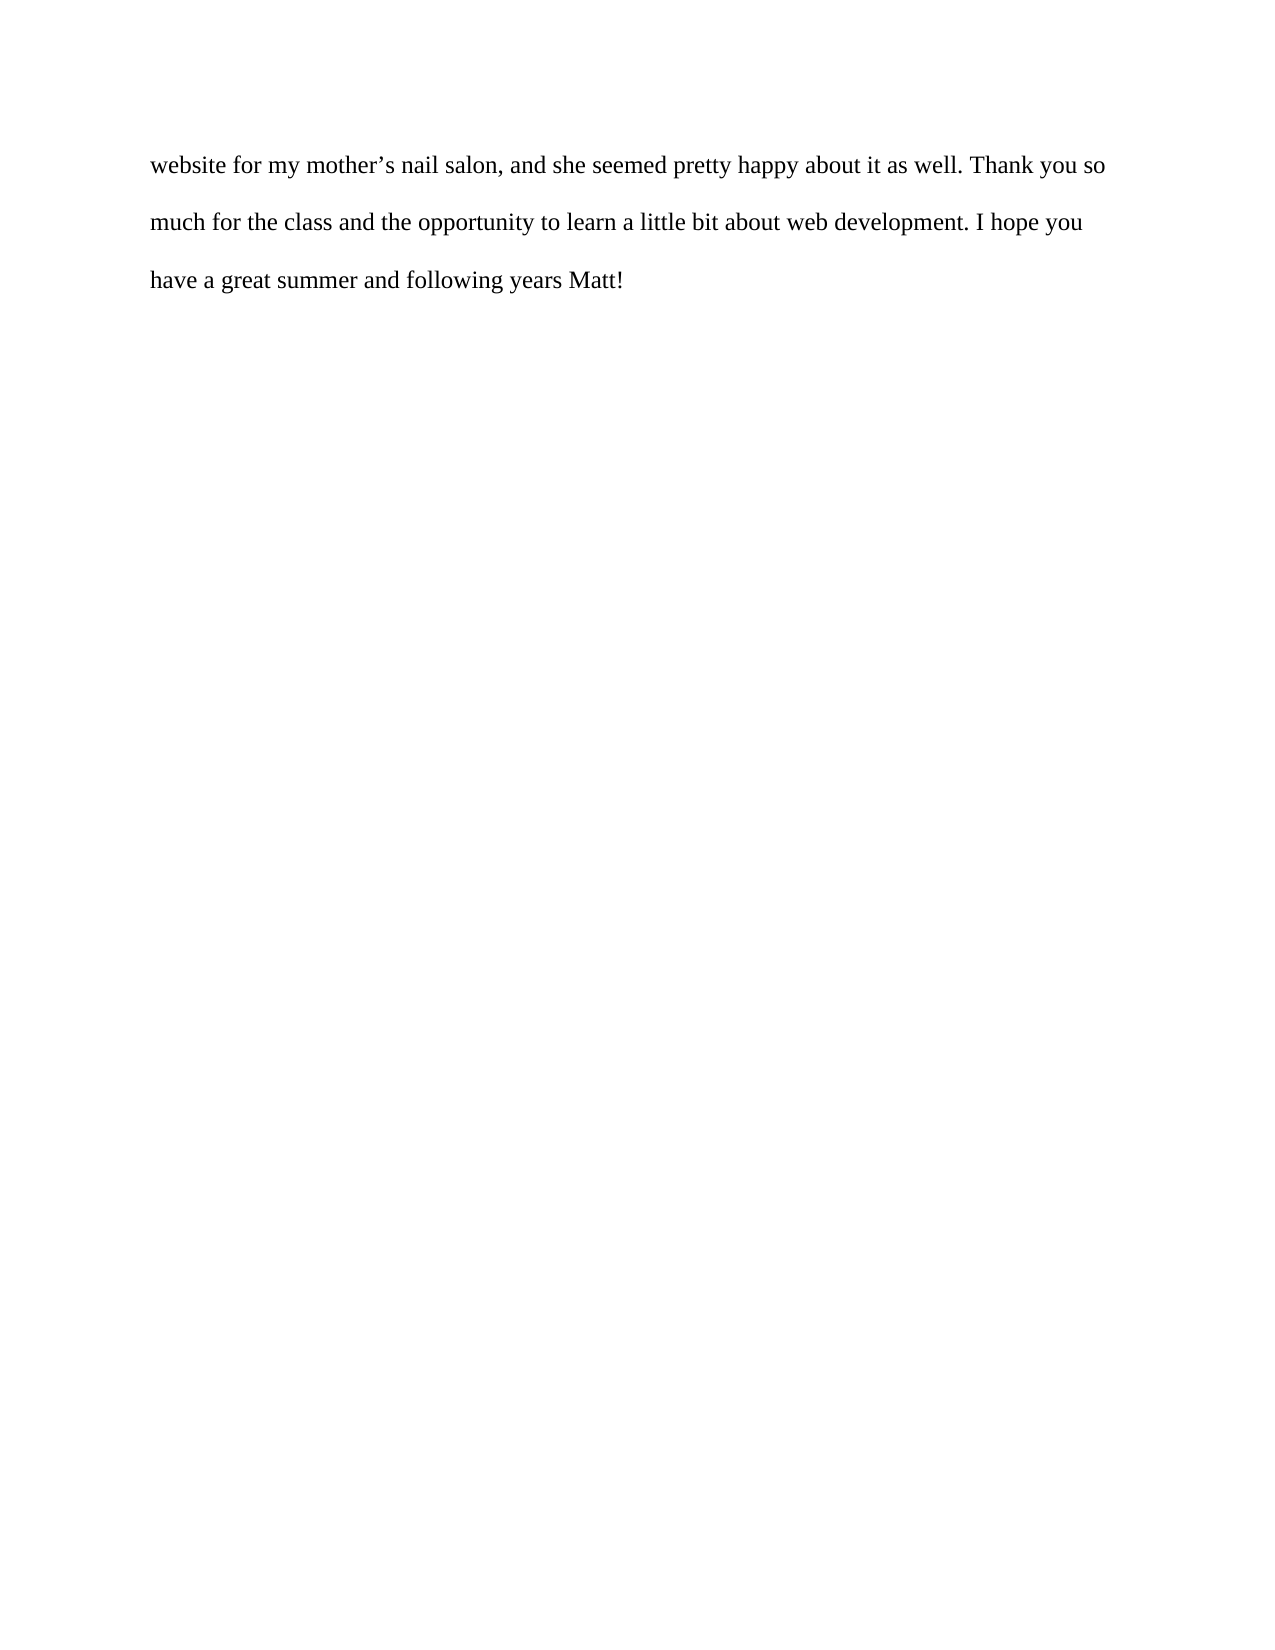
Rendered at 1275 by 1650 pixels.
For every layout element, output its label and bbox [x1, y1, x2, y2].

text [150, 150, 1125, 294]
